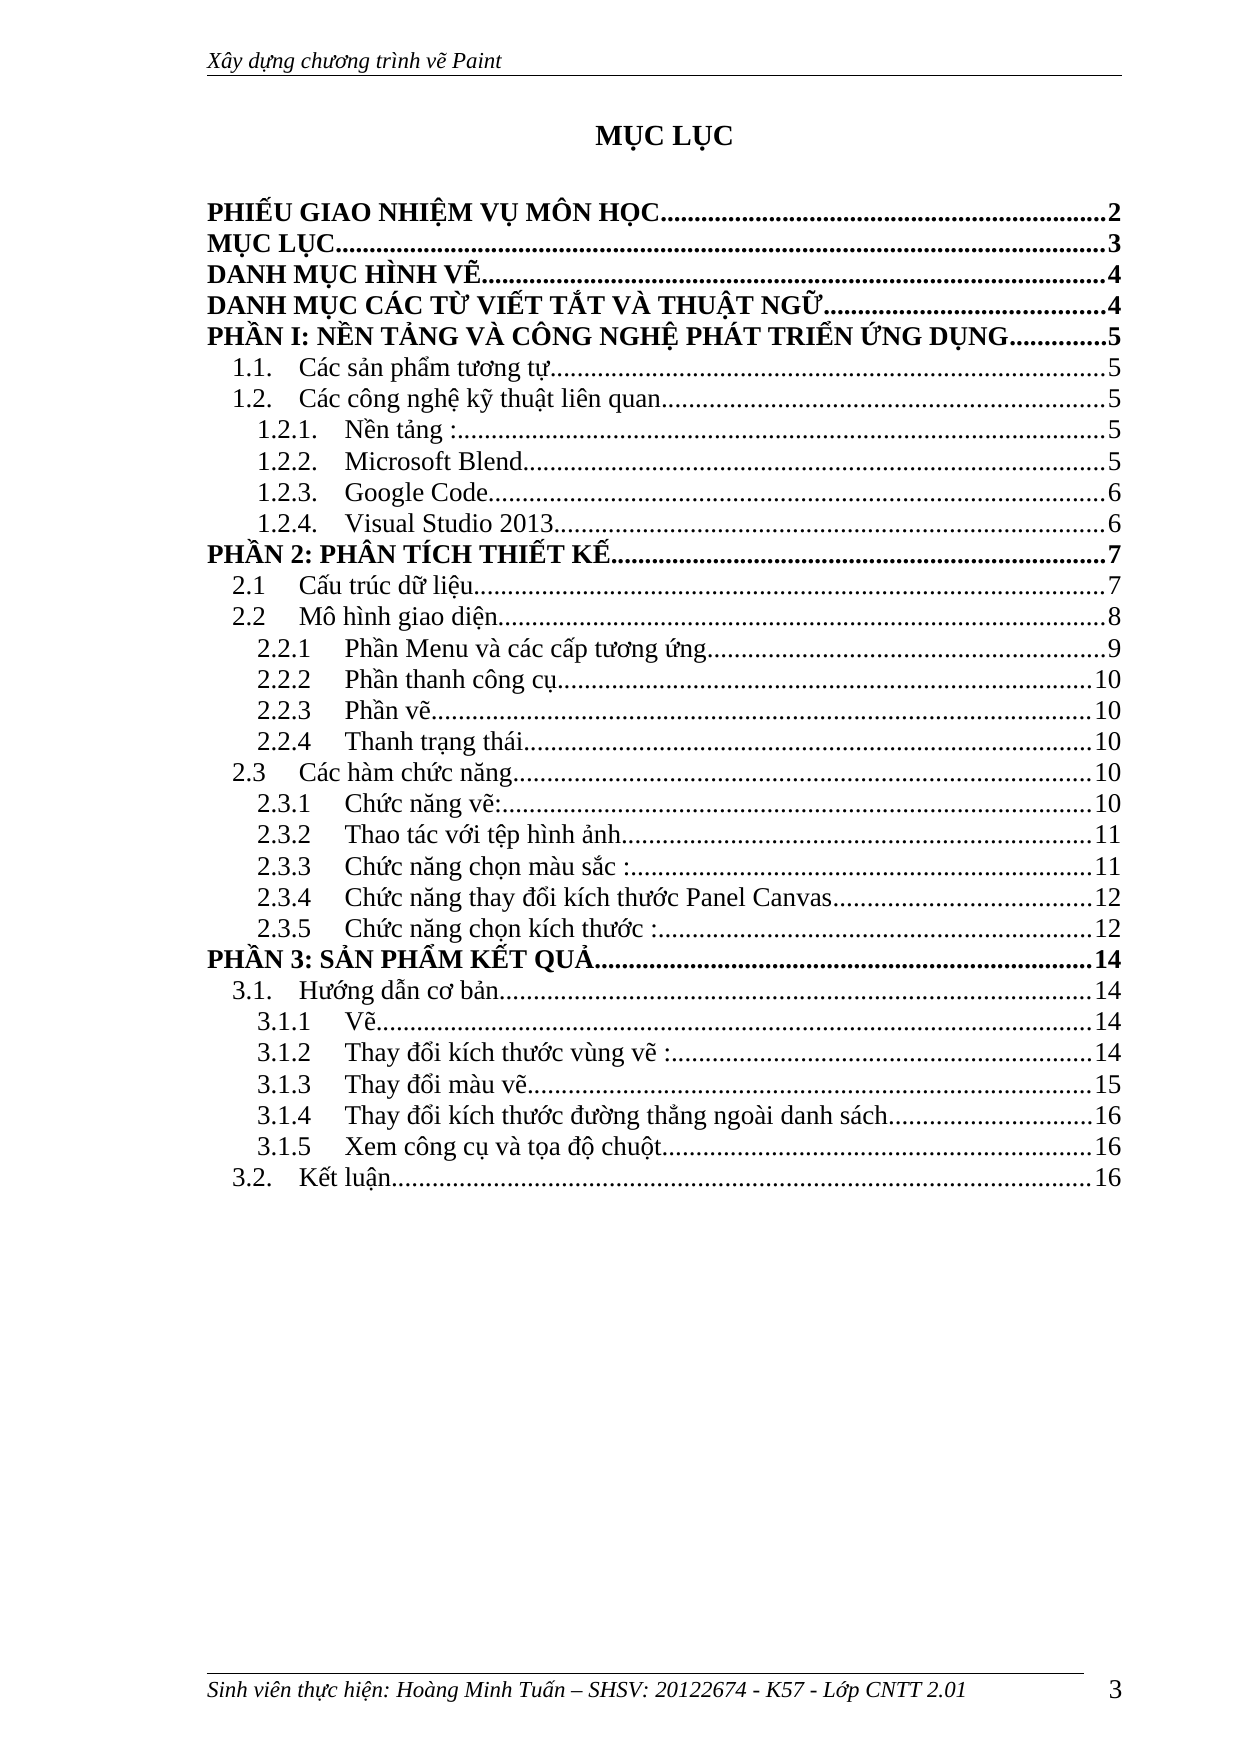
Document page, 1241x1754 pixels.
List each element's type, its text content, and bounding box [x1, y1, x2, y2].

text 2.3.1 Chức năng vẽ: 10 [257, 787, 1122, 818]
text MỤC LỤC 3 [207, 227, 1122, 258]
text PHẦN 3: SẢN PHẨM KẾT QUẢ 14 [207, 943, 1122, 974]
text 1.2. Các công nghệ kỹ thuật liên quan 5 [232, 382, 1122, 414]
text 2.2.3 Phần vẽ 10 [257, 694, 1122, 725]
text 2.2.4 Thanh trạng thái 10 [257, 725, 1122, 756]
text 2.1 Cấu trúc dữ liệu 7 [232, 569, 1122, 601]
text DANH MỤC HÌNH VẼ 4 [207, 258, 1122, 289]
text PHẦN 2: PHÂN TÍCH THIẾT KẾ 7 [207, 538, 1122, 569]
text 2.2.1 Phần Menu và các cấp tương ứng 9 [257, 632, 1122, 663]
text 2.3.4 Chức năng thay đổi kích thước Panel Canvas 12 [257, 881, 1122, 912]
text PHIẾU GIAO NHIỆM VỤ MÔN HỌC 2 [207, 196, 1122, 227]
text 3.1.2 Thay đổi kích thước vùng vẽ : 14 [257, 1037, 1122, 1068]
text 3.2. Kết luận 16 [232, 1161, 1122, 1192]
text DANH MỤC CÁC TỪ VIẾT TẮT VÀ THUẬT NGỮ 4 [207, 289, 1122, 320]
text 1.1. Các sản phẩm tương tự 5 [232, 351, 1122, 382]
text 2.3.3 Chức năng chọn màu sắc : 11 [257, 850, 1122, 881]
text 3.1.5 Xem công cụ và tọa độ chuột 16 [257, 1130, 1122, 1161]
text 3.1. Hướng dẫn cơ bản 14 [232, 974, 1122, 1005]
text 2.2 Mô hình giao diện 8 [232, 601, 1122, 632]
text 2.3 Các hàm chức năng 10 [232, 756, 1122, 787]
text PHẦN I: NỀN TẢNG VÀ CÔNG NGHỆ PHÁT TRIỂN ỨNG DỤNG 5 [207, 320, 1122, 351]
text 3.1.4 Thay đổi kích thước đường thẳng ngoài danh sách 16 [257, 1099, 1122, 1130]
text 1.2.2. Microsoft Blend 5 [257, 445, 1122, 476]
text 2.2.2 Phần thanh công cụ 10 [257, 663, 1122, 694]
text 2.3.5 Chức năng chọn kích thước : 12 [257, 912, 1122, 943]
text 1.2.4. Visual Studio 2013 6 [257, 507, 1122, 538]
text 3.1.3 Thay đổi màu vẽ 15 [257, 1068, 1122, 1099]
text 2.3.2 Thao tác với tệp hình ảnh 11 [257, 818, 1122, 850]
text 3.1.1 Vẽ 14 [257, 1005, 1122, 1037]
text MỤC LỤC [207, 118, 1122, 152]
text 1.2.3. Google Code 6 [257, 476, 1122, 507]
text 1.2.1. Nền tảng : 5 [257, 414, 1122, 445]
